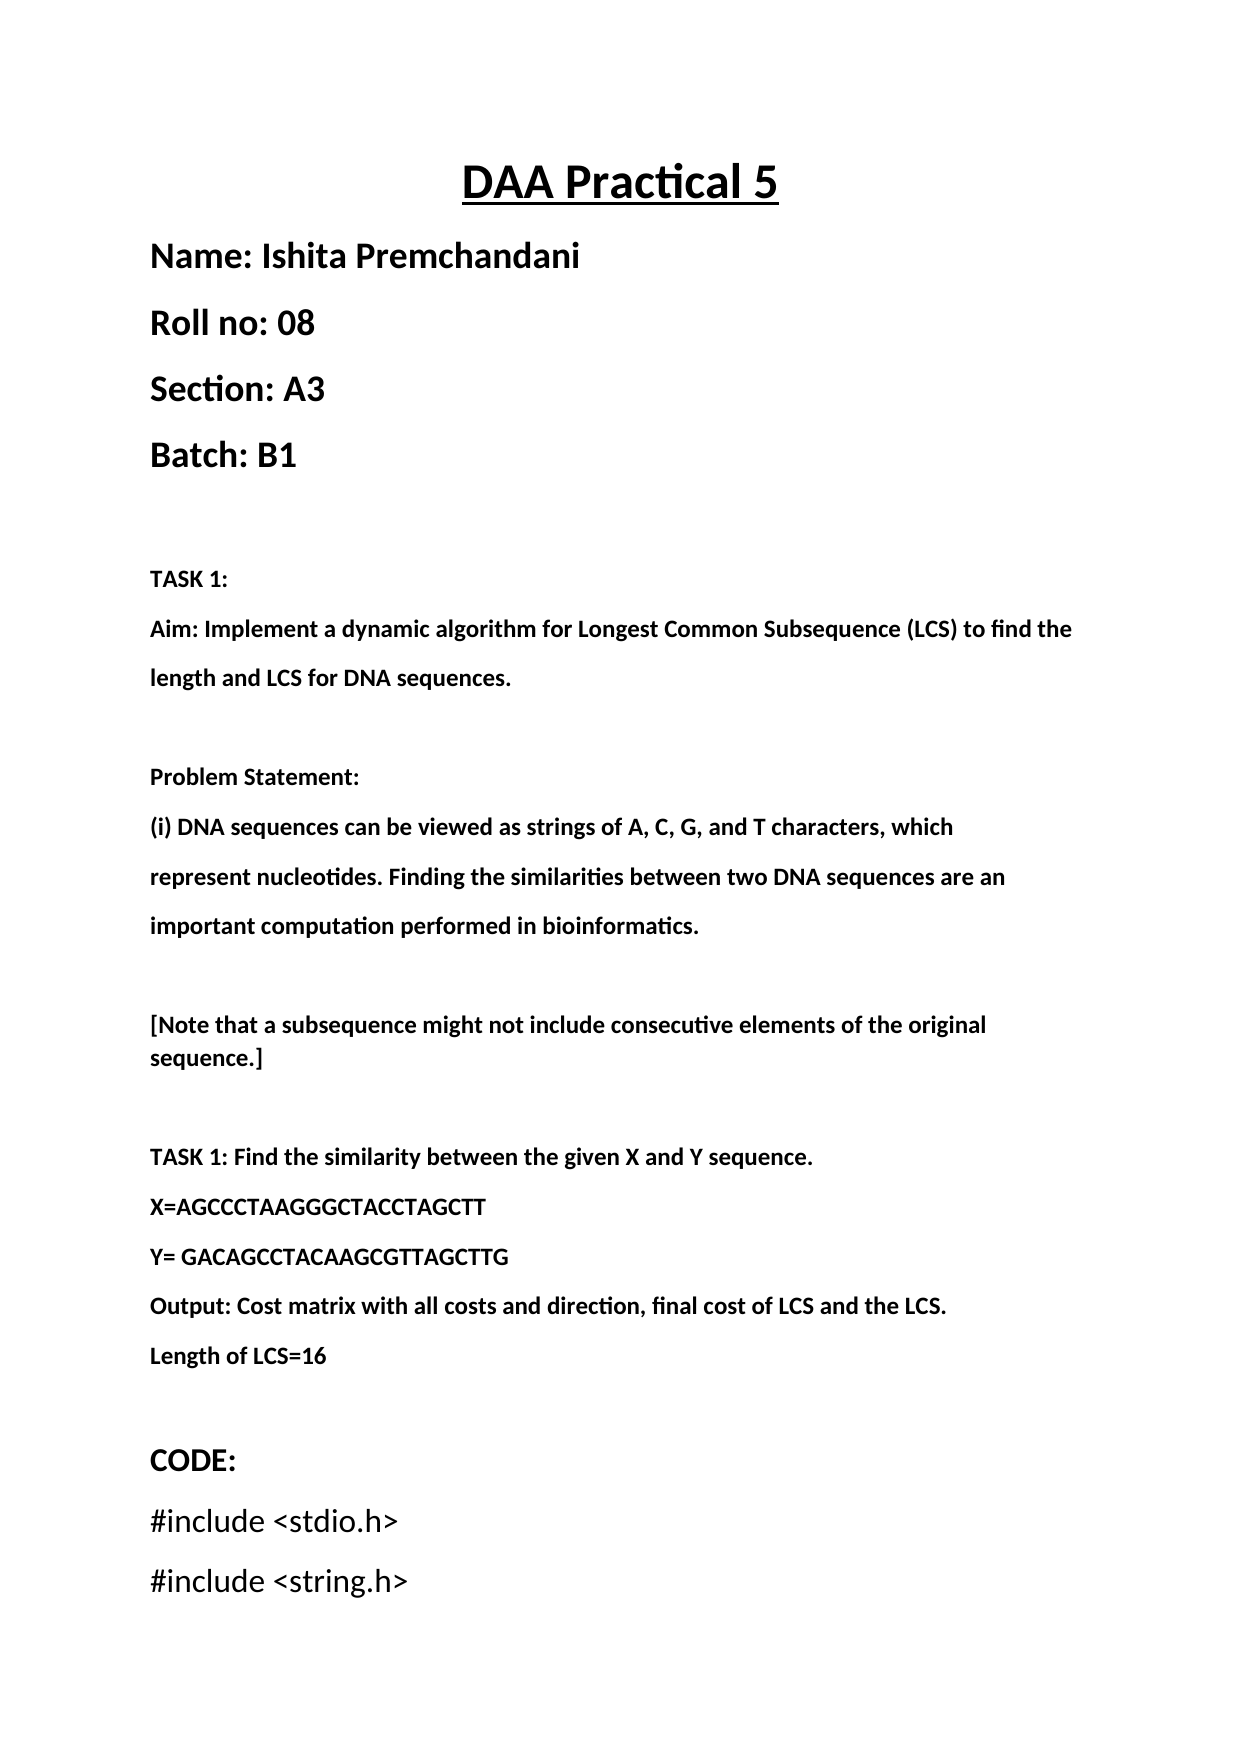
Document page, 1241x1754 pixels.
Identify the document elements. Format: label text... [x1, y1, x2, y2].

text Batch: B1 [150, 431, 1090, 477]
text Section: A3 [150, 365, 1090, 411]
text Output: Cost matrix with all costs and direction, final cost of LCS and the LCS. [150, 1290, 1090, 1321]
text X=AGCCCTAAGGGCTACCTAGCTT [150, 1191, 1090, 1222]
text DAA Practical 5 [150, 150, 1090, 211]
text #include <stdio.h> [150, 1500, 1090, 1540]
text represent nucleotides. Finding the similarities between two DNA sequences are an [150, 861, 1090, 891]
text important computation performed in bioinformatics. [150, 910, 1090, 941]
text TASK 1: Find the similarity between the given X and Y sequence. [150, 1142, 1090, 1172]
text #include <string.h> [150, 1560, 1090, 1601]
text Y= GACAGCCTACAAGCGTTAGCTTG [150, 1241, 1090, 1271]
text Aim: Implement a dynamic algorithm for Longest Common Subsequence (LCS) to find the [150, 613, 1090, 643]
text length and LCS for DNA sequences. [150, 662, 1090, 693]
text [Note that a subsequence might not include consecutive elements of the original sequence.] [150, 1009, 1090, 1073]
text Problem Statement: [150, 762, 1090, 792]
text Name: Ishita Premchandani [150, 232, 1090, 278]
text Roll no: 08 [150, 299, 1090, 344]
text TASK 1: [150, 563, 1090, 594]
text (i) DNA sequences can be viewed as strings of A, C, G, and T characters, which [150, 811, 1090, 842]
text Length of LCS=16 [150, 1340, 1090, 1370]
text CODE: [150, 1439, 1090, 1480]
